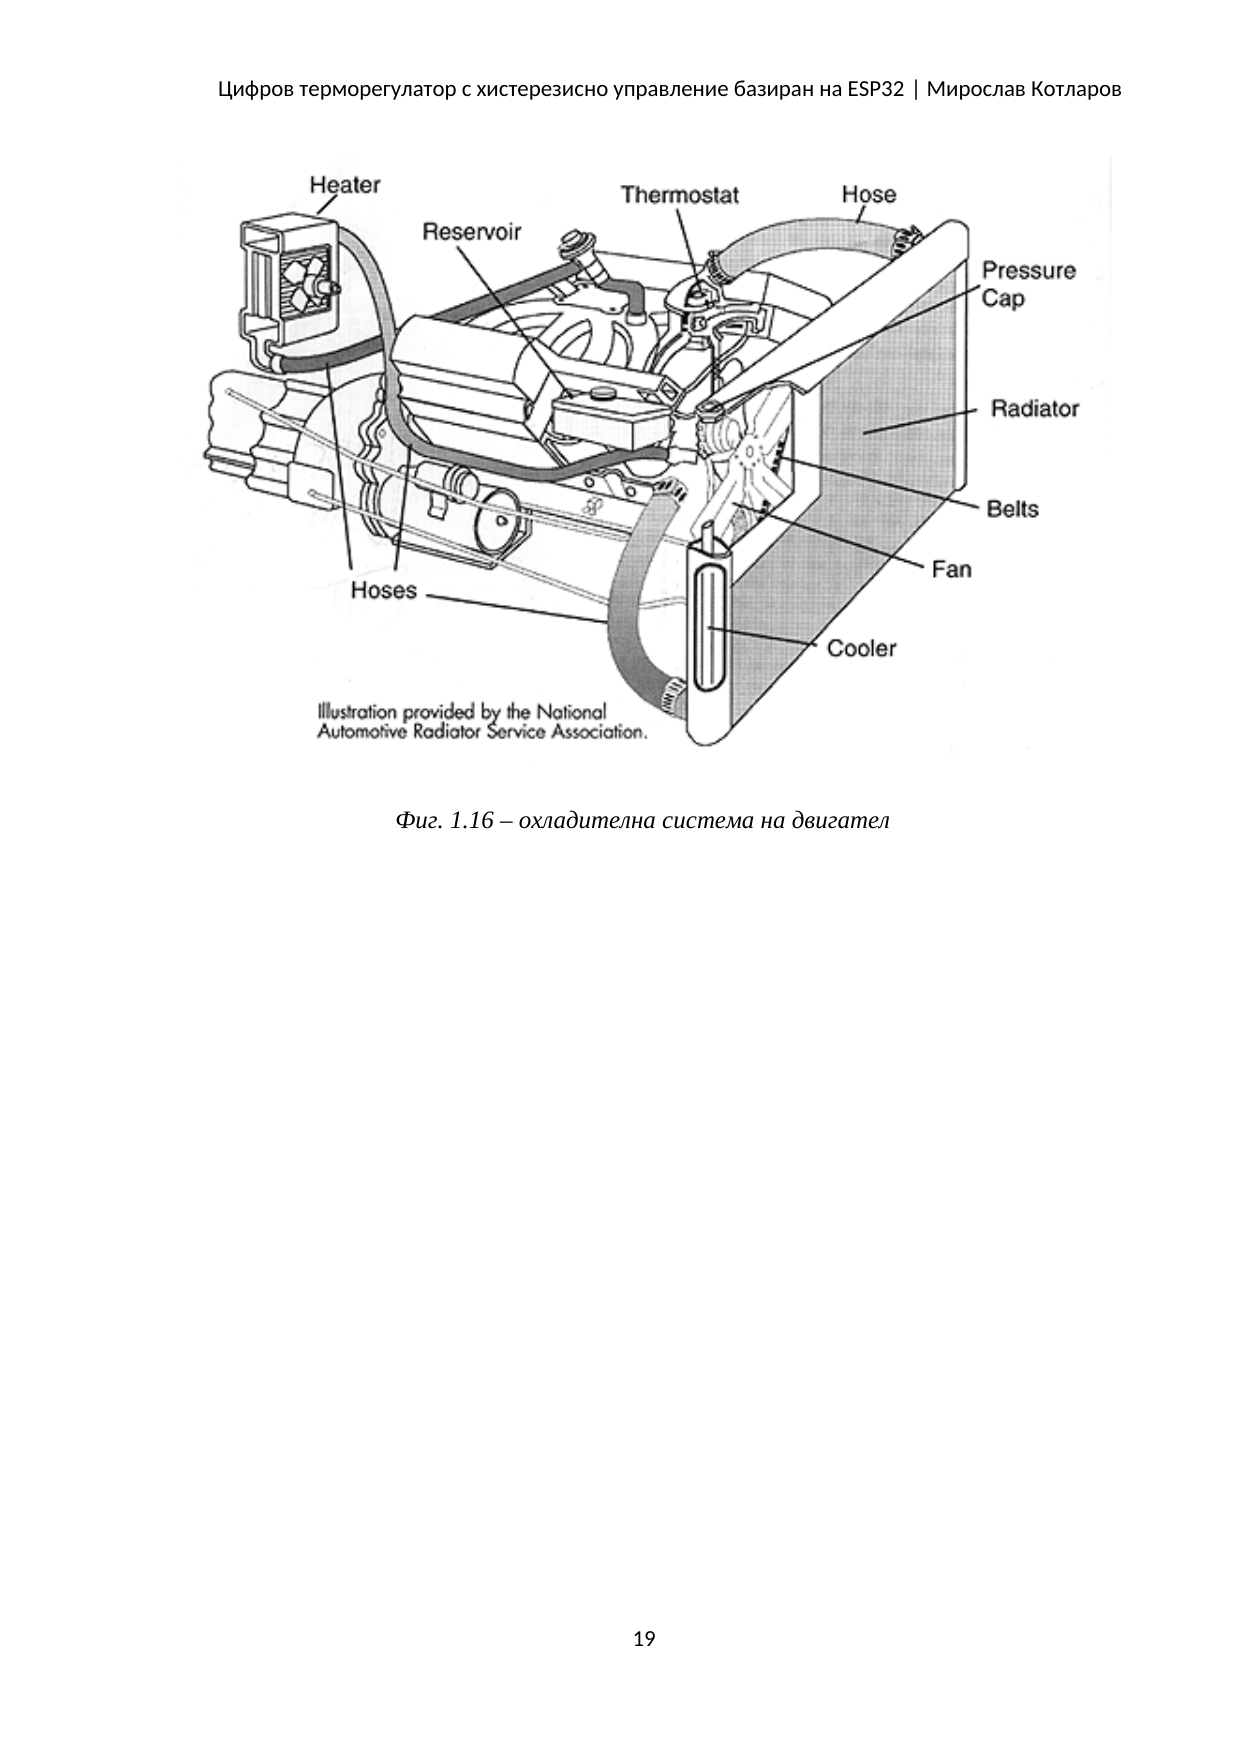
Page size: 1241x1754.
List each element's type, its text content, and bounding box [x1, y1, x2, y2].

text Фиг. 1.16 – охладителна система на двигател [165, 806, 1122, 834]
picture [175, 155, 1112, 771]
